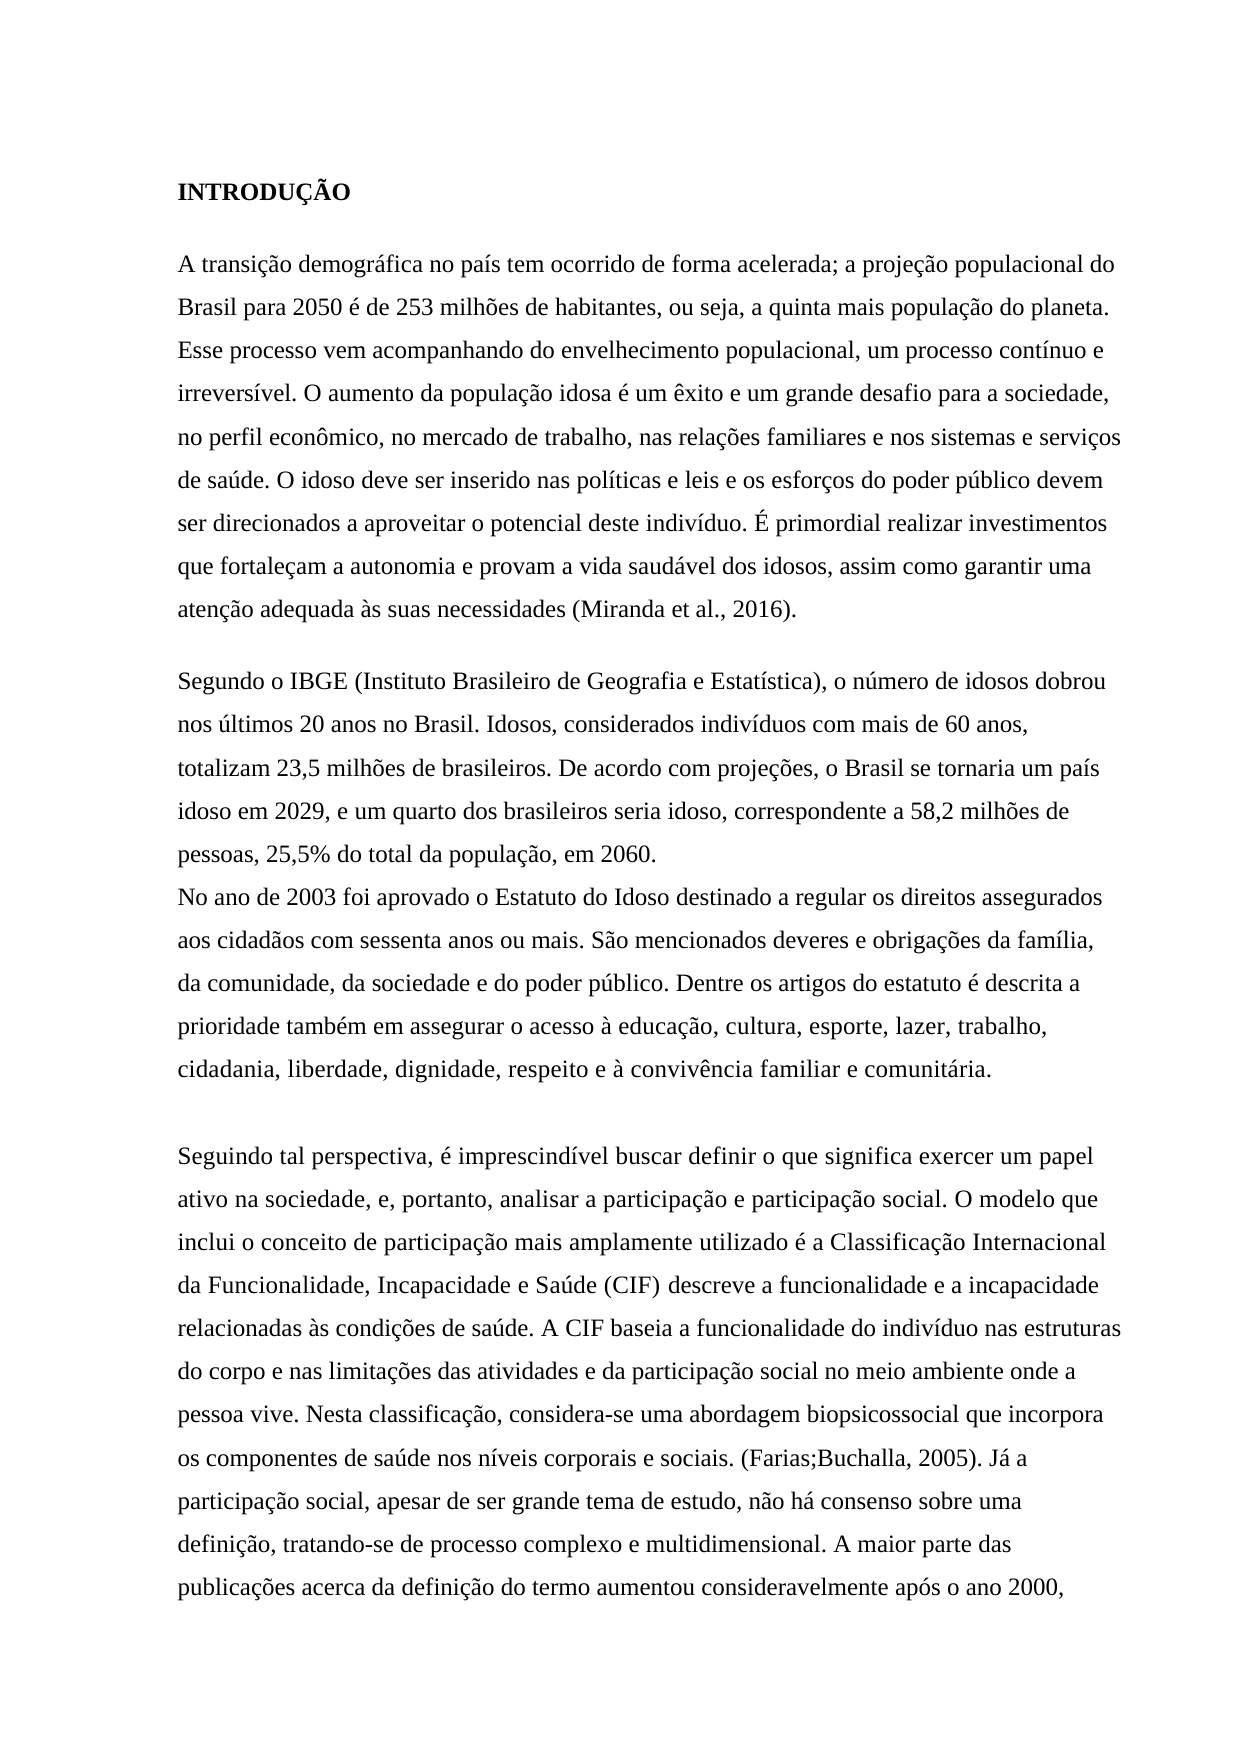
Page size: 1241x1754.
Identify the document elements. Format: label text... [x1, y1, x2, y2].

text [177, 1141, 1122, 1601]
text No ano de 2003 foi aprovado o Estatuto do Idoso destinado a regular os direitos assegurados aos cidadãos com sessenta anos ou mais. São mencionados deveres e obrigações da família, da comunidade, da sociedade e do poder público. Dentre os artigos do estatuto é descrita a prioridade também em assegurar o acesso à educação, cultura, esporte, lazer, trabalho, cidadania, liberdade, dignidade, respeito e à convivência familiar e comunitária. [177, 882, 1122, 1083]
text INTRODUÇÃO [177, 177, 1122, 206]
text Segundo o IBGE (Instituto Brasileiro de Geografia e Estatística), o número de idosos dobrou nos últimos 20 anos no Brasil. Idosos, considerados indivíduos com mais de 60 anos, totalizam 23,5 milhões de brasileiros. De acordo com projeções, o Brasil se tornaria um país idoso em 2029, e um quarto dos brasileiros seria idoso, correspondente a 58,2 milhões de pessoas, 25,5% do total da população, em 2060. [177, 666, 1122, 868]
text A transição demográfica no país tem ocorrido de forma acelerada; a projeção populacional do Brasil para 2050 é de 253 milhões de habitantes, ou seja, a quinta mais população do planeta. Esse processo vem acompanhando do envelhecimento populacional, um processo contínuo e irreversível. O aumento da população idosa é um êxito e um grande desafio para a sociedade, no perfil econômico, no mercado de trabalho, nas relações familiares e nos sistemas e serviços de saúde. O idoso deve ser inserido nas políticas e leis e os esforços do poder público devem ser direcionados a aproveitar o potencial deste indivíduo. É primordial realizar investimentos que fortaleçam a autonomia e provam a vida saudável dos idosos, assim como garantir uma atenção adequada às suas necessidades (Miranda et al., 2016). [177, 249, 1122, 623]
